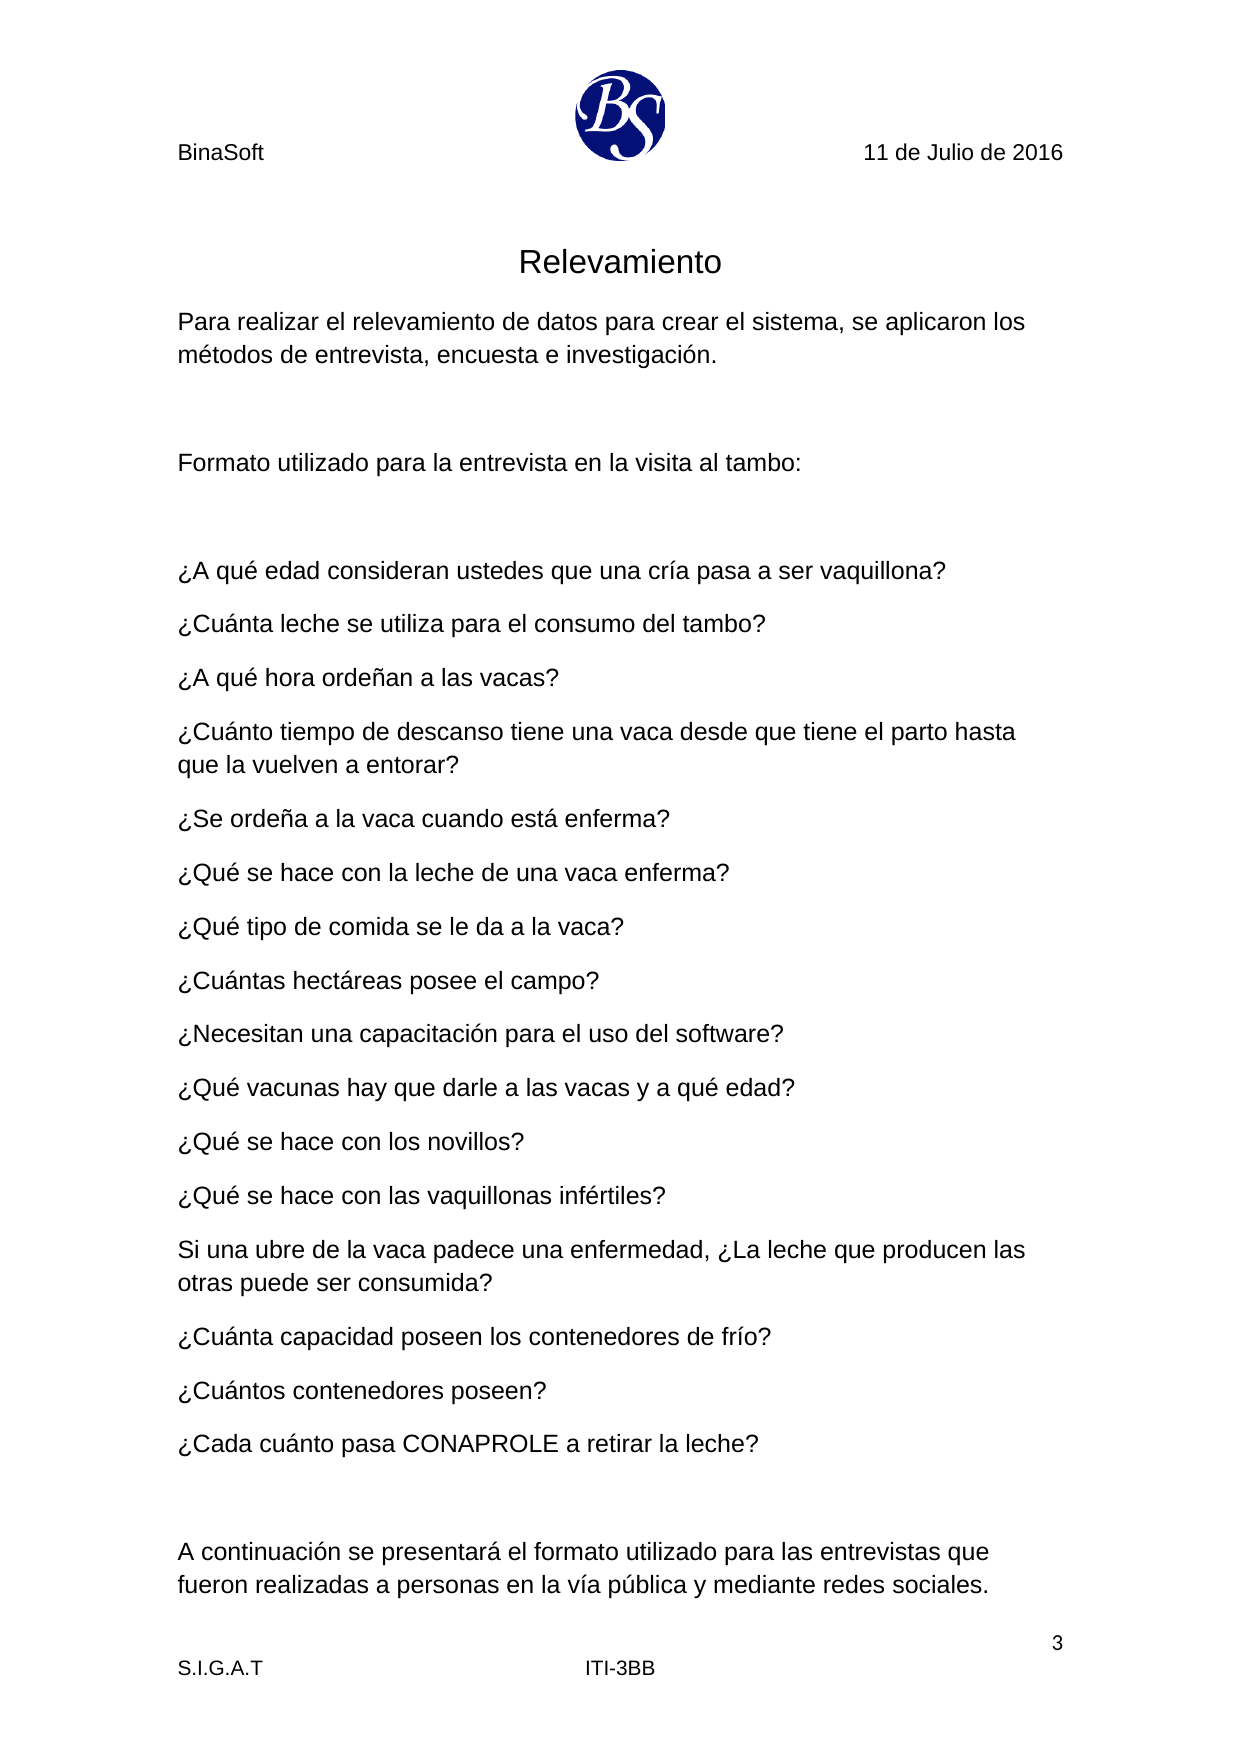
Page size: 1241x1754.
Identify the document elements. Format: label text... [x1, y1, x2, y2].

text ¿Qué tipo de comida se le da a la vaca? [177, 912, 1063, 941]
text Relevamiento [177, 242, 1063, 281]
text ¿Necesitan una capacitación para el uso del software? [177, 1019, 1063, 1048]
text ¿Cuántas hectáreas posee el campo? [177, 966, 1063, 994]
text ¿Cuánta capacidad poseen los contenedores de frío? [177, 1322, 1063, 1351]
text ¿Cuánto tiempo de descanso tiene una vaca desde que tiene el parto hasta que la vuelven a entorar? [177, 717, 1063, 779]
text ¿Qué se hace con los novillos? [177, 1127, 1063, 1156]
text A continuación se presentará el formato utilizado para las entrevistas que fueron realizadas a personas en la vía pública y mediante redes sociales. [177, 1537, 1063, 1599]
text ¿Cuántos contenedores poseen? [177, 1376, 1063, 1404]
text Si una ubre de la vaca padece una enfermedad, ¿La leche que producen las otras puede ser consumida? [177, 1235, 1063, 1297]
text ¿Se ordeña a la vaca cuando está enferma? [177, 804, 1063, 833]
text Formato utilizado para la entrevista en la visita al tambo: [177, 448, 1063, 477]
text ¿Qué se hace con las vaquillonas infértiles? [177, 1181, 1063, 1210]
text ¿A qué edad consideran ustedes que una cría pasa a ser vaquillona? [177, 556, 1063, 584]
text ¿Qué vacunas hay que darle a las vacas y a qué edad? [177, 1073, 1063, 1102]
text Para realizar el relevamiento de datos para crear el sistema, se aplicaron los métodos de entrevista, encuesta e investigación. [177, 307, 1063, 369]
picture [575, 70, 665, 161]
text ¿A qué hora ordeñan a las vacas? [177, 663, 1063, 692]
text ¿Cada cuánto pasa CONAPROLE a retirar la leche? [177, 1429, 1063, 1458]
text ¿Qué se hace con la leche de una vaca enferma? [177, 858, 1063, 887]
text ¿Cuánta leche se utiliza para el consumo del tambo? [177, 609, 1063, 638]
